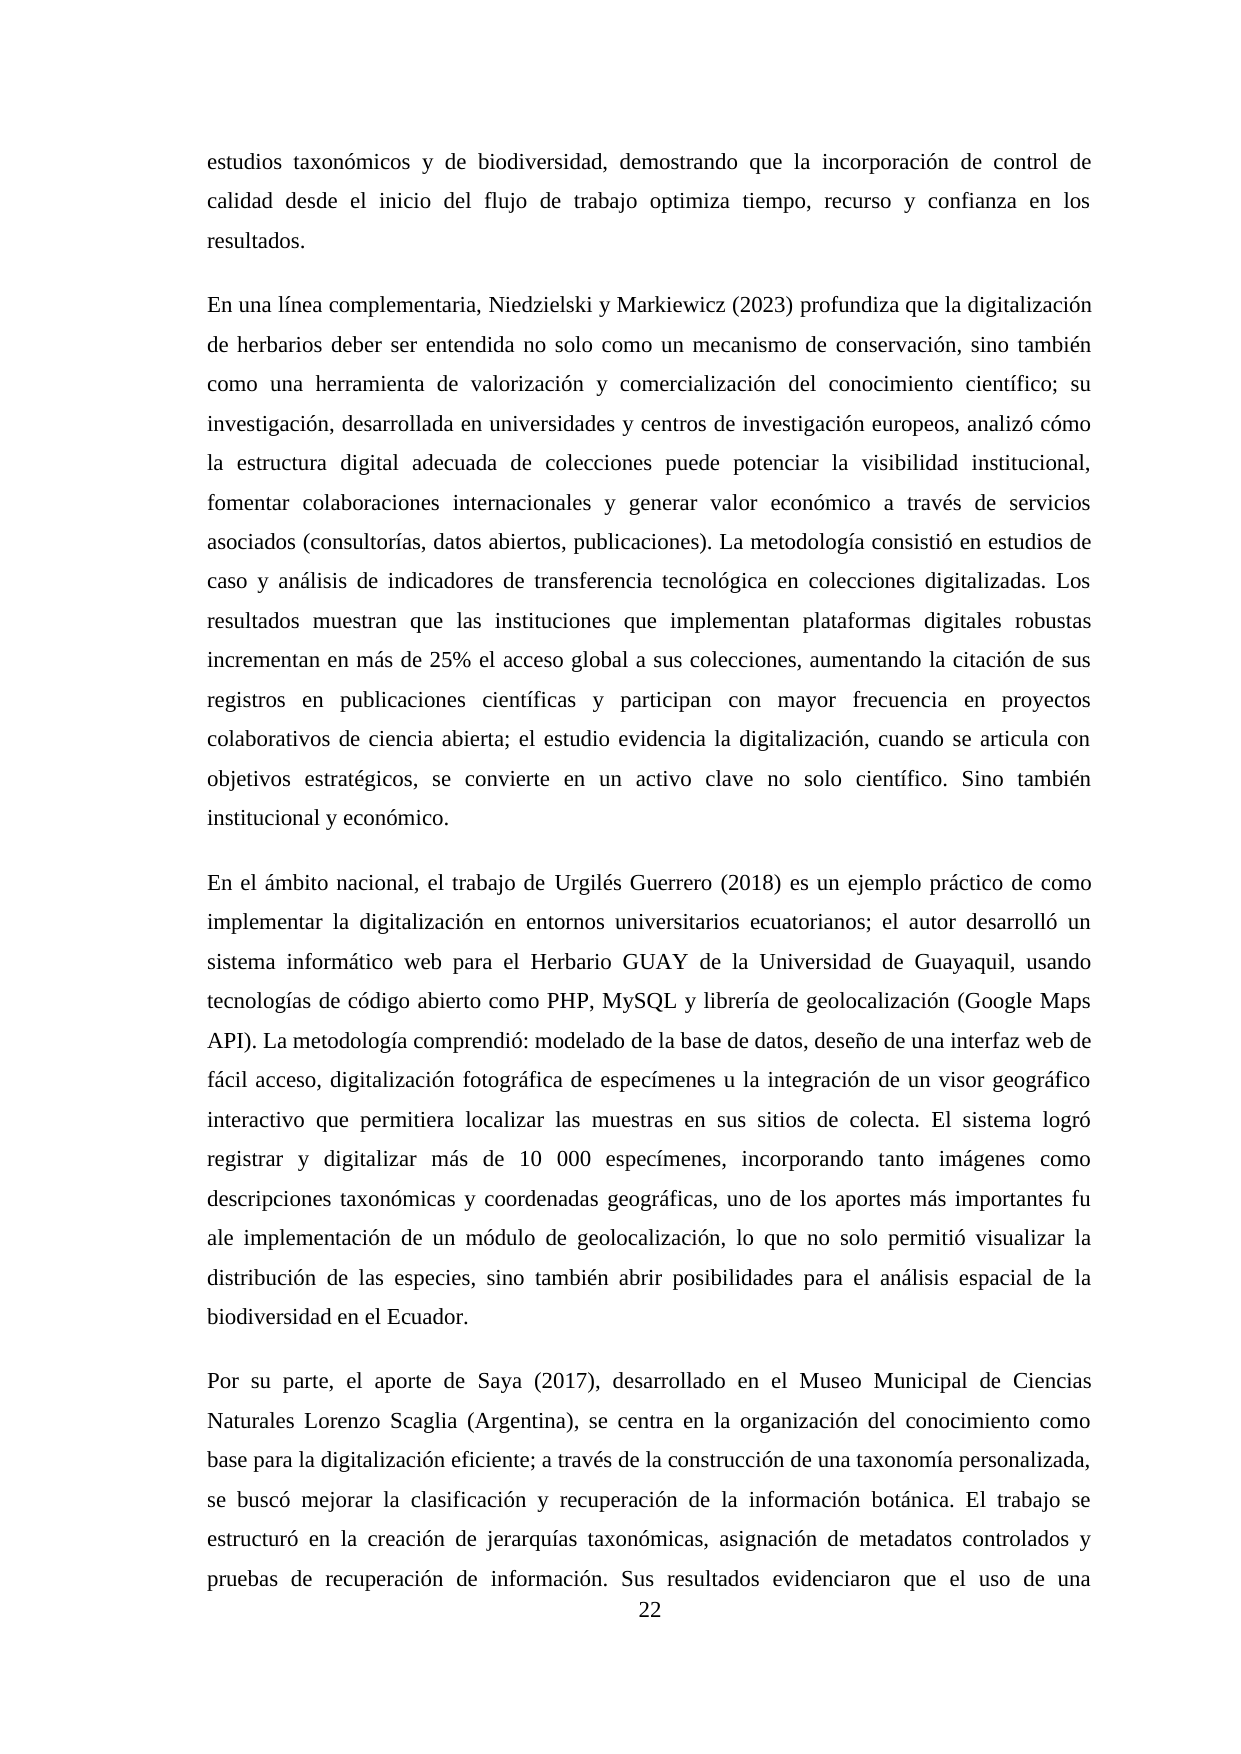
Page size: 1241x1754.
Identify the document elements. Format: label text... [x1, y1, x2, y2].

text En el ámbito nacional, el trabajo de Urgilés Guerrero (2018) es un ejemplo práctico de como implementar la digitalización en entornos universitarios ecuatorianos; el autor desarrolló un sistema informático web para el Herbario GUAY de la Universidad de Guayaquil, usando tecnologías de código abierto como PHP, MySQL y librería de geolocalización (Google Maps API). La metodología comprendió: modelado de la base de datos, deseño de una interfaz web de fácil acceso, digitalización fotográfica de especímenes u la integración de un visor geográfico interactivo que permitiera localizar las muestras en sus sitios de colecta. El sistema logró registrar y digitalizar más de 10 000 especímenes, incorporando tanto imágenes como descripciones taxonómicas y coordenadas geográficas, uno de los aportes más importantes fu ale implementación de un módulo de geolocalización, lo que no solo permitió visualizar la distribución de las especies, sino también abrir posibilidades para el análisis espacial de la biodiversidad en el Ecuador. [207, 869, 1092, 1329]
text En una línea complementaria, Niedzielski y Markiewicz (2023) profundiza que la digitalización de herbarios deber ser entendida no solo como un mecanismo de conservación, sino también como una herramienta de valorización y comercialización del conocimiento científico; su investigación, desarrollada en universidades y centros de investigación europeos, analizó cómo la estructura digital adecuada de colecciones puede potenciar la visibilidad institucional, fomentar colaboraciones internacionales y generar valor económico a través de servicios asociados (consultorías, datos abiertos, publicaciones). La metodología consistió en estudios de caso y análisis de indicadores de transferencia tecnológica en colecciones digitalizadas. Los resultados muestran que las instituciones que implementan plataformas digitales robustas incrementan en más de 25% el acceso global a sus colecciones, aumentando la citación de sus registros en publicaciones científicas y participan con mayor frecuencia en proyectos colaborativos de ciencia abierta; el estudio evidencia la digitalización, cuando se articula con objetivos estratégicos, se convierte en un activo clave no solo científico. Sino también institucional y económico. [207, 291, 1092, 831]
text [207, 1368, 1092, 1591]
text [207, 148, 1092, 253]
